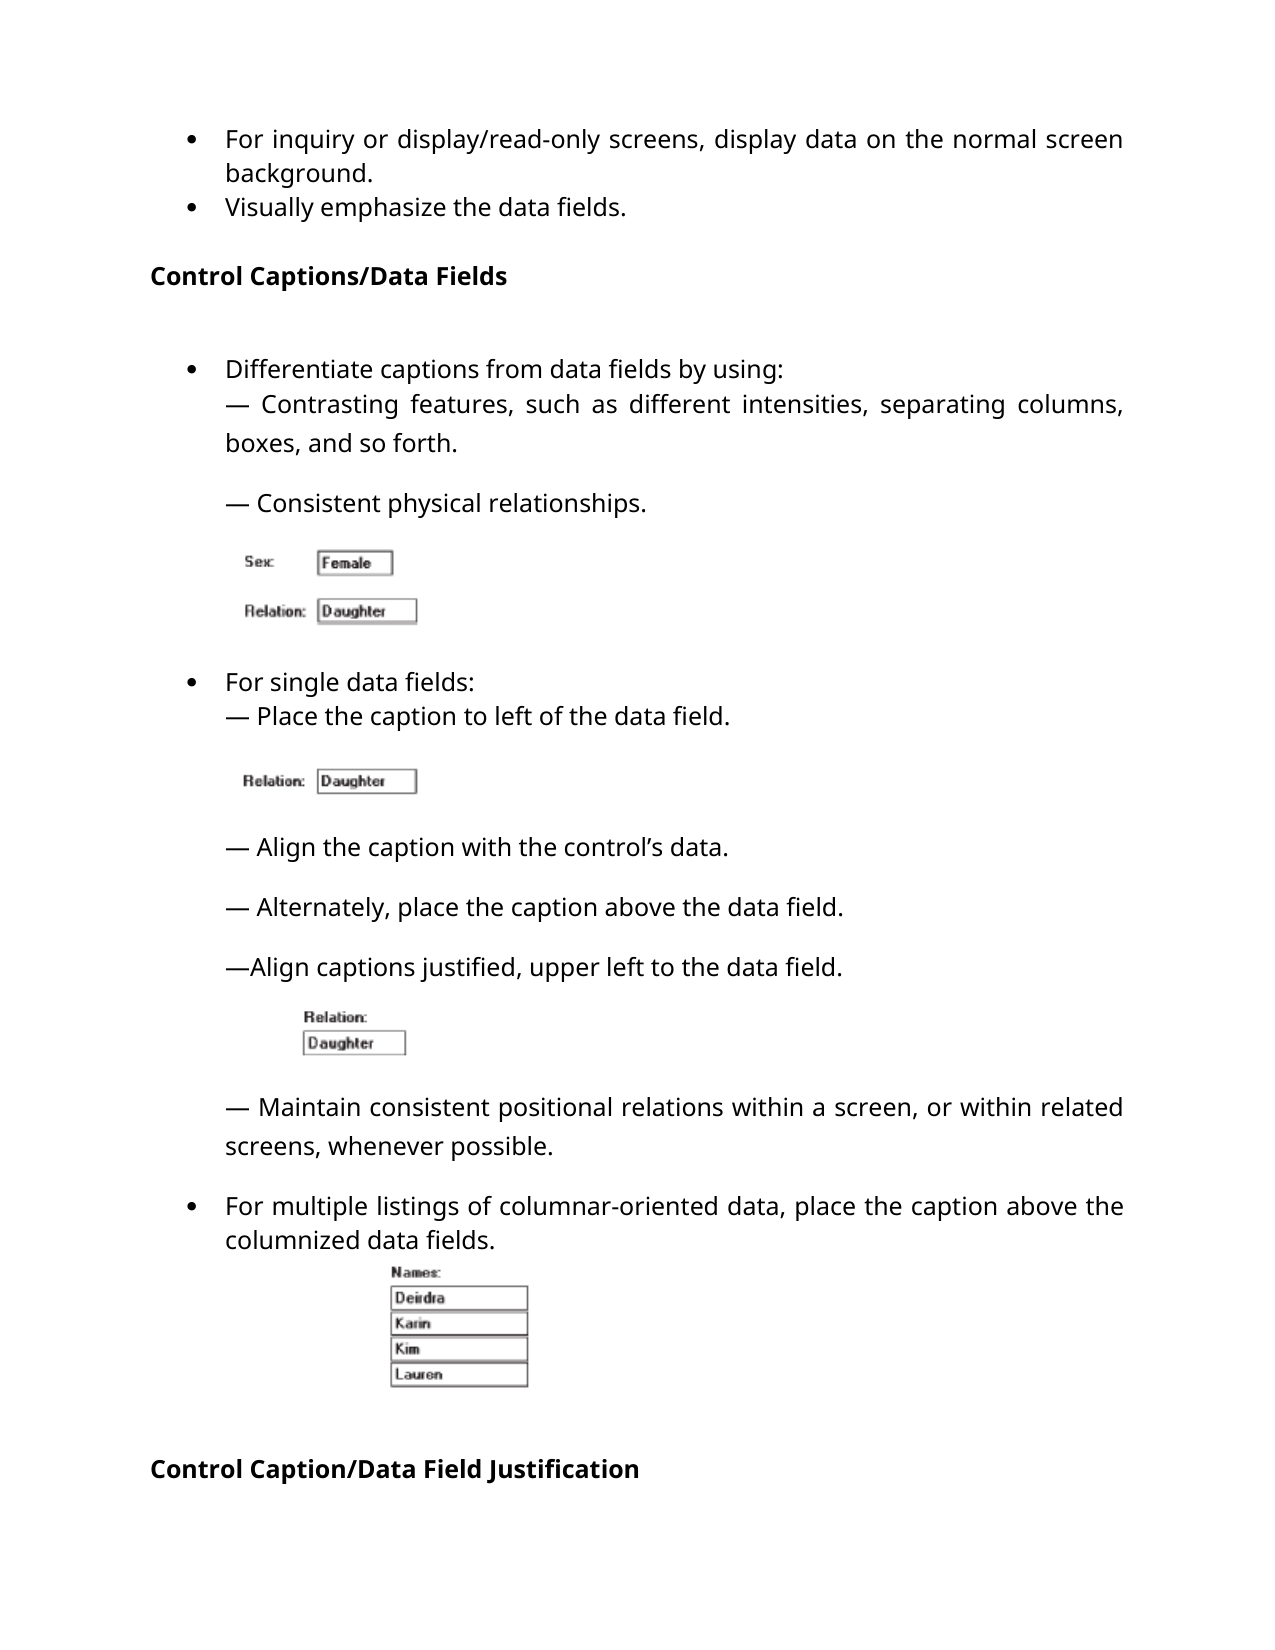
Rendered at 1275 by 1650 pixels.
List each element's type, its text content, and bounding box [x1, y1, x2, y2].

text —Align captions justified, upper left to the data field. [225, 950, 1125, 984]
text — Maintain consistent positional relations within a screen, or within related screens, whenever possible. [225, 1089, 1125, 1162]
text Control Caption/Data Field Justification [150, 1451, 1125, 1486]
list For inquiry or display/read-only screens, display data on the normal screen background. [187, 122, 1125, 190]
text — Contrasting features, such as different intensities, separating columns, boxes, and so forth. [225, 386, 1125, 459]
list For multiple listings of columnar-oriented data, place the caption above the columnized data fields. [187, 1188, 1125, 1256]
list Visually emphasize the data fields. [187, 190, 1125, 224]
text — Consistent physical relationships. [225, 485, 1125, 519]
subtitle Control Captions/Data Fields [150, 258, 1125, 292]
list Differentiate captions from data fields by using: [187, 352, 1125, 386]
list For single data fields: [187, 664, 1125, 698]
text — Place the caption to left of the data field. [225, 698, 1125, 732]
text — Align the caption with the control’s data. [225, 830, 1125, 864]
text — Alternately, place the caption above the data field. [225, 890, 1125, 924]
